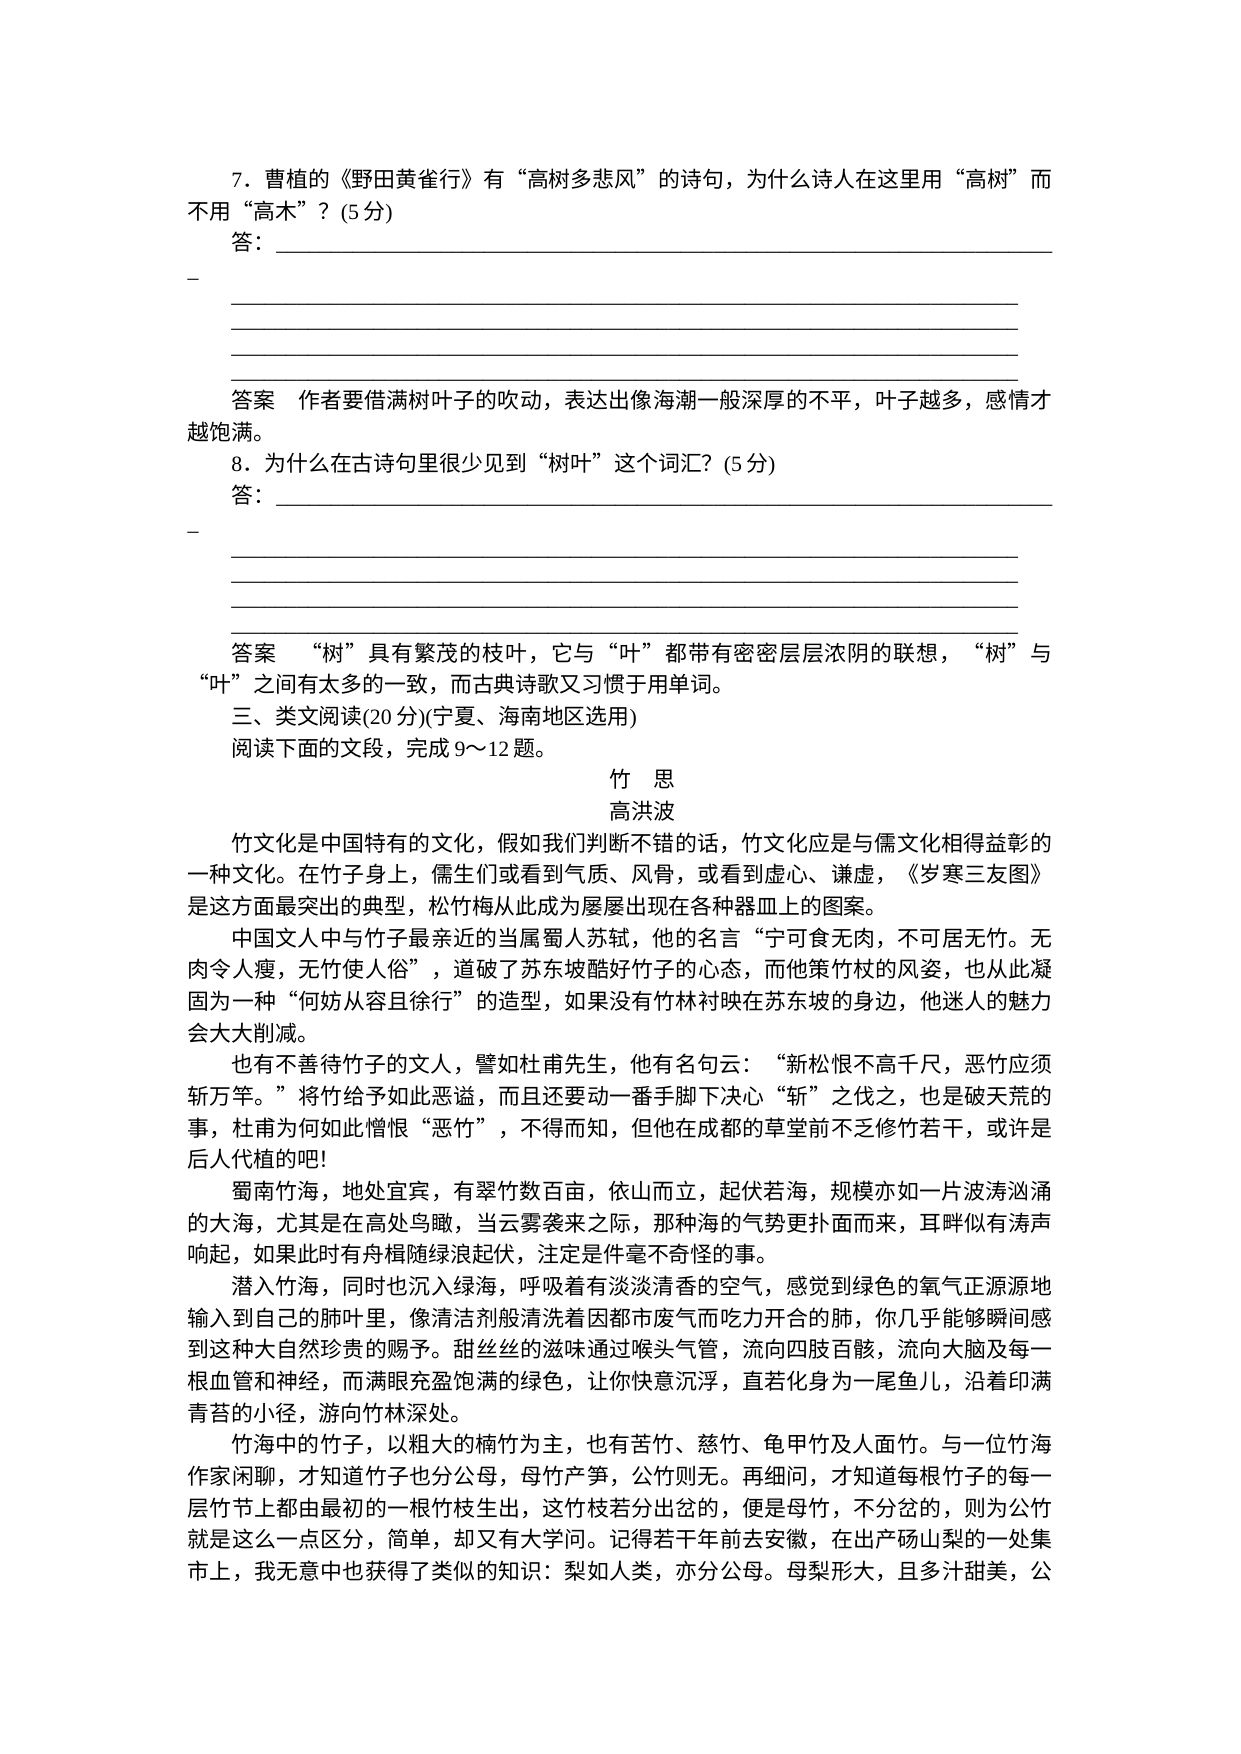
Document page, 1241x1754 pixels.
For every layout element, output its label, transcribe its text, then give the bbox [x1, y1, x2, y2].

text 也有不善待竹子的文人，譬如先生，他有名句云：“新松恨不高千尺，恶竹应须斩万竿。”将竹给予如此恶谥，而且还要动一番手脚下决心“斩”之伐之，也是破天荒的事，杜甫为何如此憎恨“恶竹”，不得而知，但他在成都的草堂前不乏修竹若干，或许是后人代植的吧！ [187, 1047, 1053, 1174]
text 7．曹植的《野田黄雀行》有“高树多悲风”的诗句，为什么诗人在这里用“高树”而不用“高木”？(5分) [187, 162, 1053, 225]
text ________________________________________________________________________ [187, 307, 1053, 333]
text ________________________________________________________________________ [187, 611, 1053, 636]
text 答：________________________________________________________________________ [187, 478, 1053, 535]
text ________________________________________________________________________ [187, 358, 1053, 383]
text 中国文人中与竹子最亲近的当属蜀人苏轼，他的名言“宁可食无肉，不可居无竹。无肉令人瘦，无竹使人俗”，道破了苏东坡酷好竹子的心态，而他策竹杖的风姿，也从此凝固为一种“何妨从容且徐行”的造型，如果没有竹林衬映在苏东坡的身边，他迷人的魅力会大大削减。 [187, 921, 1053, 1047]
text 潜入竹海，同时也沉入绿海，呼吸着有淡淡清香的空气，感觉到绿色的氧气正源源地输入到自己的肺叶里，像清洁剂般清洗着因都市废气而吃力开合的肺，你几乎能够瞬间感到这种大自然珍贵的赐予。甜丝丝的滋味通过喉头气管，流向四肢百骸，流向大脑及每一根血管和神经，而满眼充盈饱满的绿色，让你快意沉浮，直若化身为一尾鱼儿，沿着印满青苔的小径，游向竹林深处。 [187, 1269, 1053, 1427]
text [187, 1427, 1053, 1586]
text ________________________________________________________________________ [187, 585, 1053, 611]
text 高洪波 [187, 794, 1053, 826]
text ________________________________________________________________________ [187, 333, 1053, 358]
text 8．为什么在古诗句里很少见到“树叶”这个词汇？(5分) [187, 446, 1053, 478]
text 阅读下面的文段，完成9～12题。 [187, 731, 1053, 762]
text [187, 282, 1053, 307]
text 竹文化是中国特有的文化，假如我们判断不错的话，竹文化应是与儒文化相得益彰的一种文化。在竹子身上，儒生们或看到气质、风骨，或看到虚心、谦虚，《岁寒三友图》是这方面最突出的典型，松竹梅从此成为屡屡出现在各种器皿上的图案。 [187, 826, 1053, 921]
text ________________________________________________________________________ [187, 560, 1053, 585]
text 答案 作者要借满树叶子的吹动，表达出像海潮一般深厚的不平，叶子越多，感情才越饱满。 [187, 383, 1053, 446]
text 竹 思 [187, 762, 1053, 794]
text 蜀南竹海，地处宜宾，有翠竹数百亩，依山而立，起伏若海，规模亦如一片波涛汹涌的大海，尤其是在高处鸟瞰，当云雾袭来之际，那种海的气势更扑面而来，耳畔似有涛声响起，如果此时有舟楫随绿浪起伏，注定是件毫不奇怪的事。 [187, 1174, 1053, 1269]
text 三、类文阅读(20分)(宁夏、海南地区选用) [187, 699, 1053, 731]
text 答案 “树”具有繁茂的枝叶，它与“叶”都带有密密层层浓阴的联想，“树”与“叶”之间有太多的一致，而古典诗歌又习惯于用单词。 [187, 636, 1053, 699]
text 答：________________________________________________________________________ [187, 225, 1053, 282]
text ________________________________________________________________________ [187, 535, 1053, 560]
